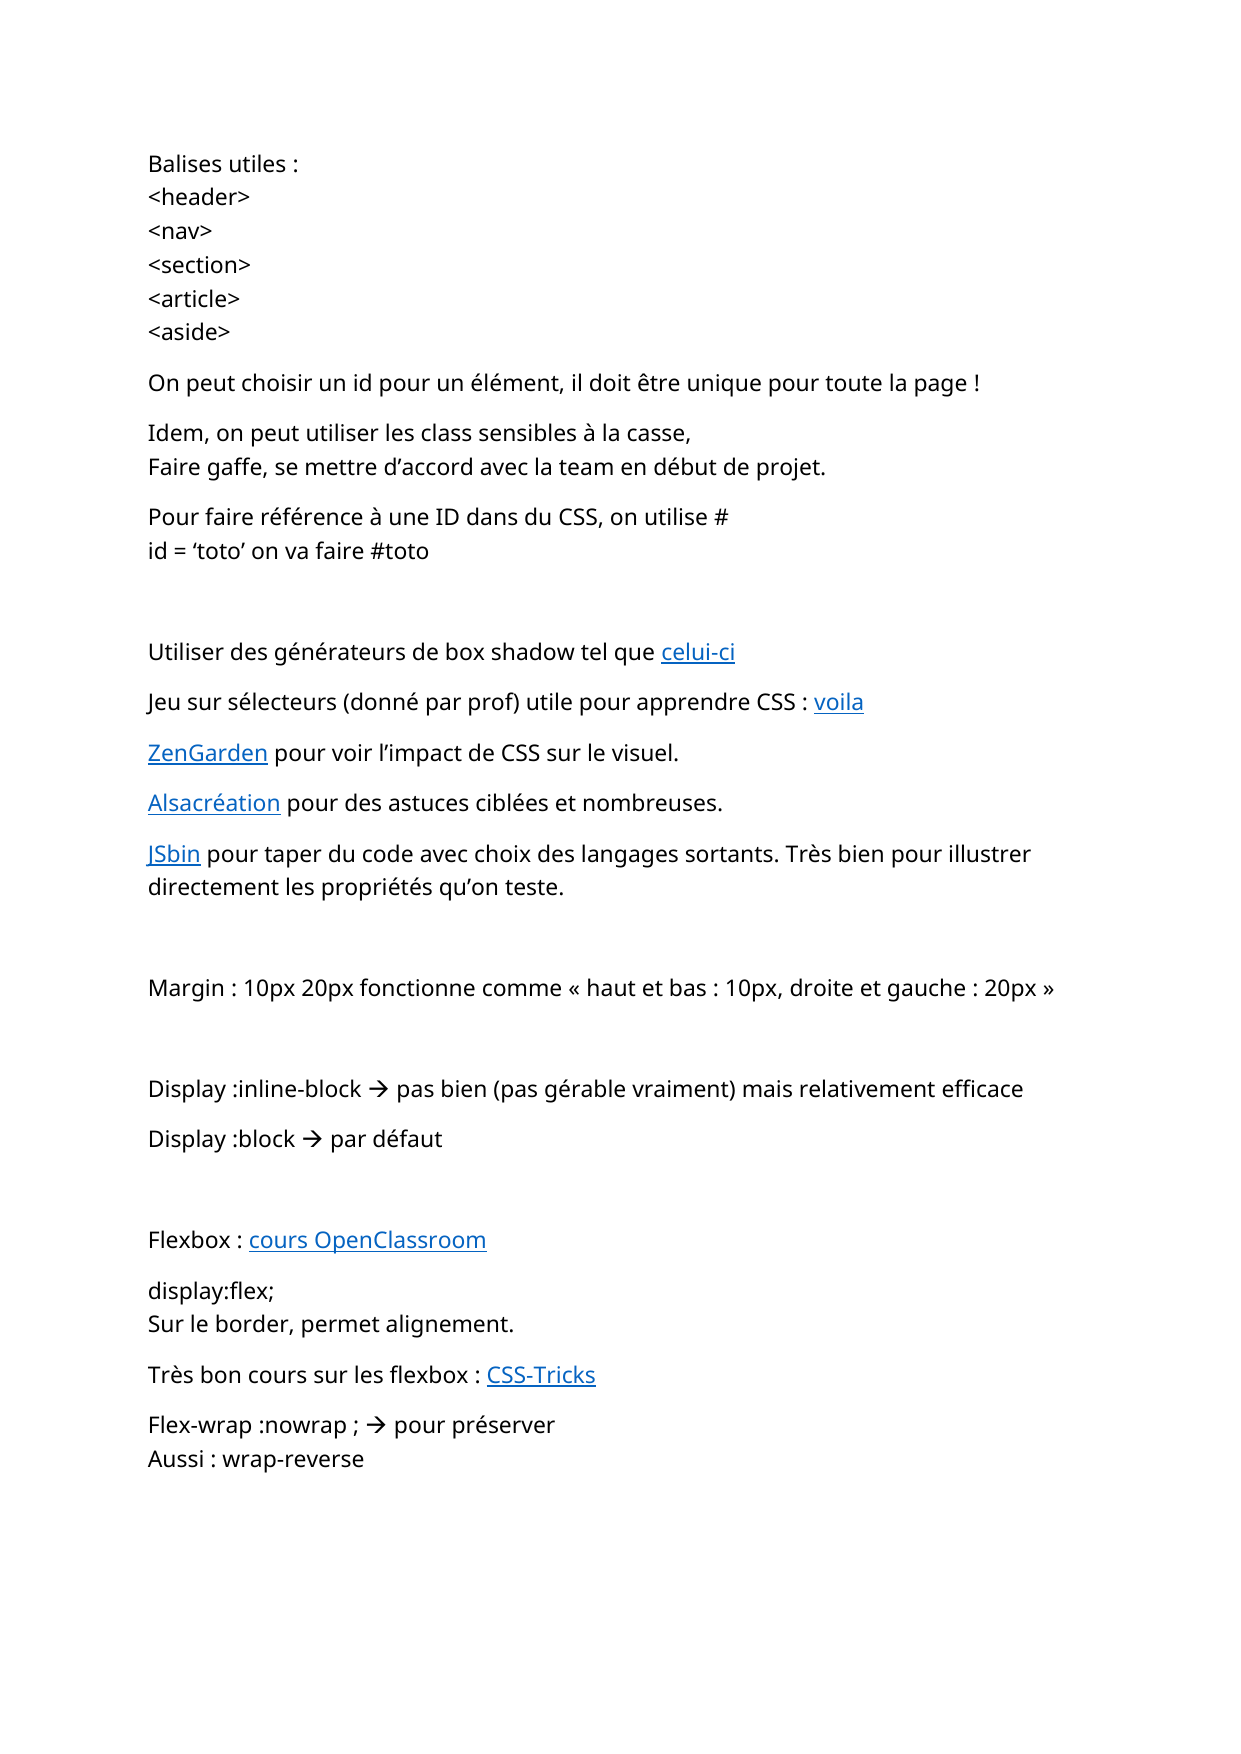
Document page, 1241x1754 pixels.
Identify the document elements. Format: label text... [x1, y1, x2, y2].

text display:flex; Sur le border, permet alignement. [148, 1275, 1093, 1340]
text ZenGarden pour voir l’impact de CSS sur le visuel. [148, 737, 1093, 768]
text Très bon cours sur les flexbox : CSS-Tricks [148, 1359, 1093, 1390]
text Utiliser des générateurs de box shadow tel que celui-ci [148, 636, 1093, 667]
text Display :inline-block pas bien (pas gérable vraiment) mais relativement efficace [148, 1073, 1093, 1104]
text Alsacréation pour des astuces ciblées et nombreuses. [148, 787, 1093, 818]
text On peut choisir un id pour un élément, il doit être unique pour toute la page ! [148, 367, 1093, 398]
text Pour faire référence à une ID dans du CSS, on utilise # id = ‘toto’ on va faire #toto [148, 501, 1093, 566]
text Balises utiles : <header> <nav> <section> <article> <aside> [148, 148, 1093, 348]
text Display :block par défaut [148, 1123, 1093, 1155]
text Jeu sur sélecteurs (donné par prof) utile pour apprendre CSS : voila [148, 686, 1093, 718]
text Flex-wrap :nowrap ; pour préserver Aussi : wrap-reverse [148, 1409, 1093, 1474]
text Margin : 10px 20px fonctionne comme « haut et bas : 10px, droite et gauche : 20px » [148, 972, 1093, 1003]
text Idem, on peut utiliser les class sensibles à la casse, Faire gaffe, se mettre d’accord avec la team en début de projet. [148, 417, 1093, 482]
text JSbin pour taper du code avec choix des langages sortants. Très bien pour illustrer directement les propriétés qu’on teste. [148, 838, 1093, 903]
text Flexbox : cours OpenClassroom [148, 1224, 1093, 1256]
